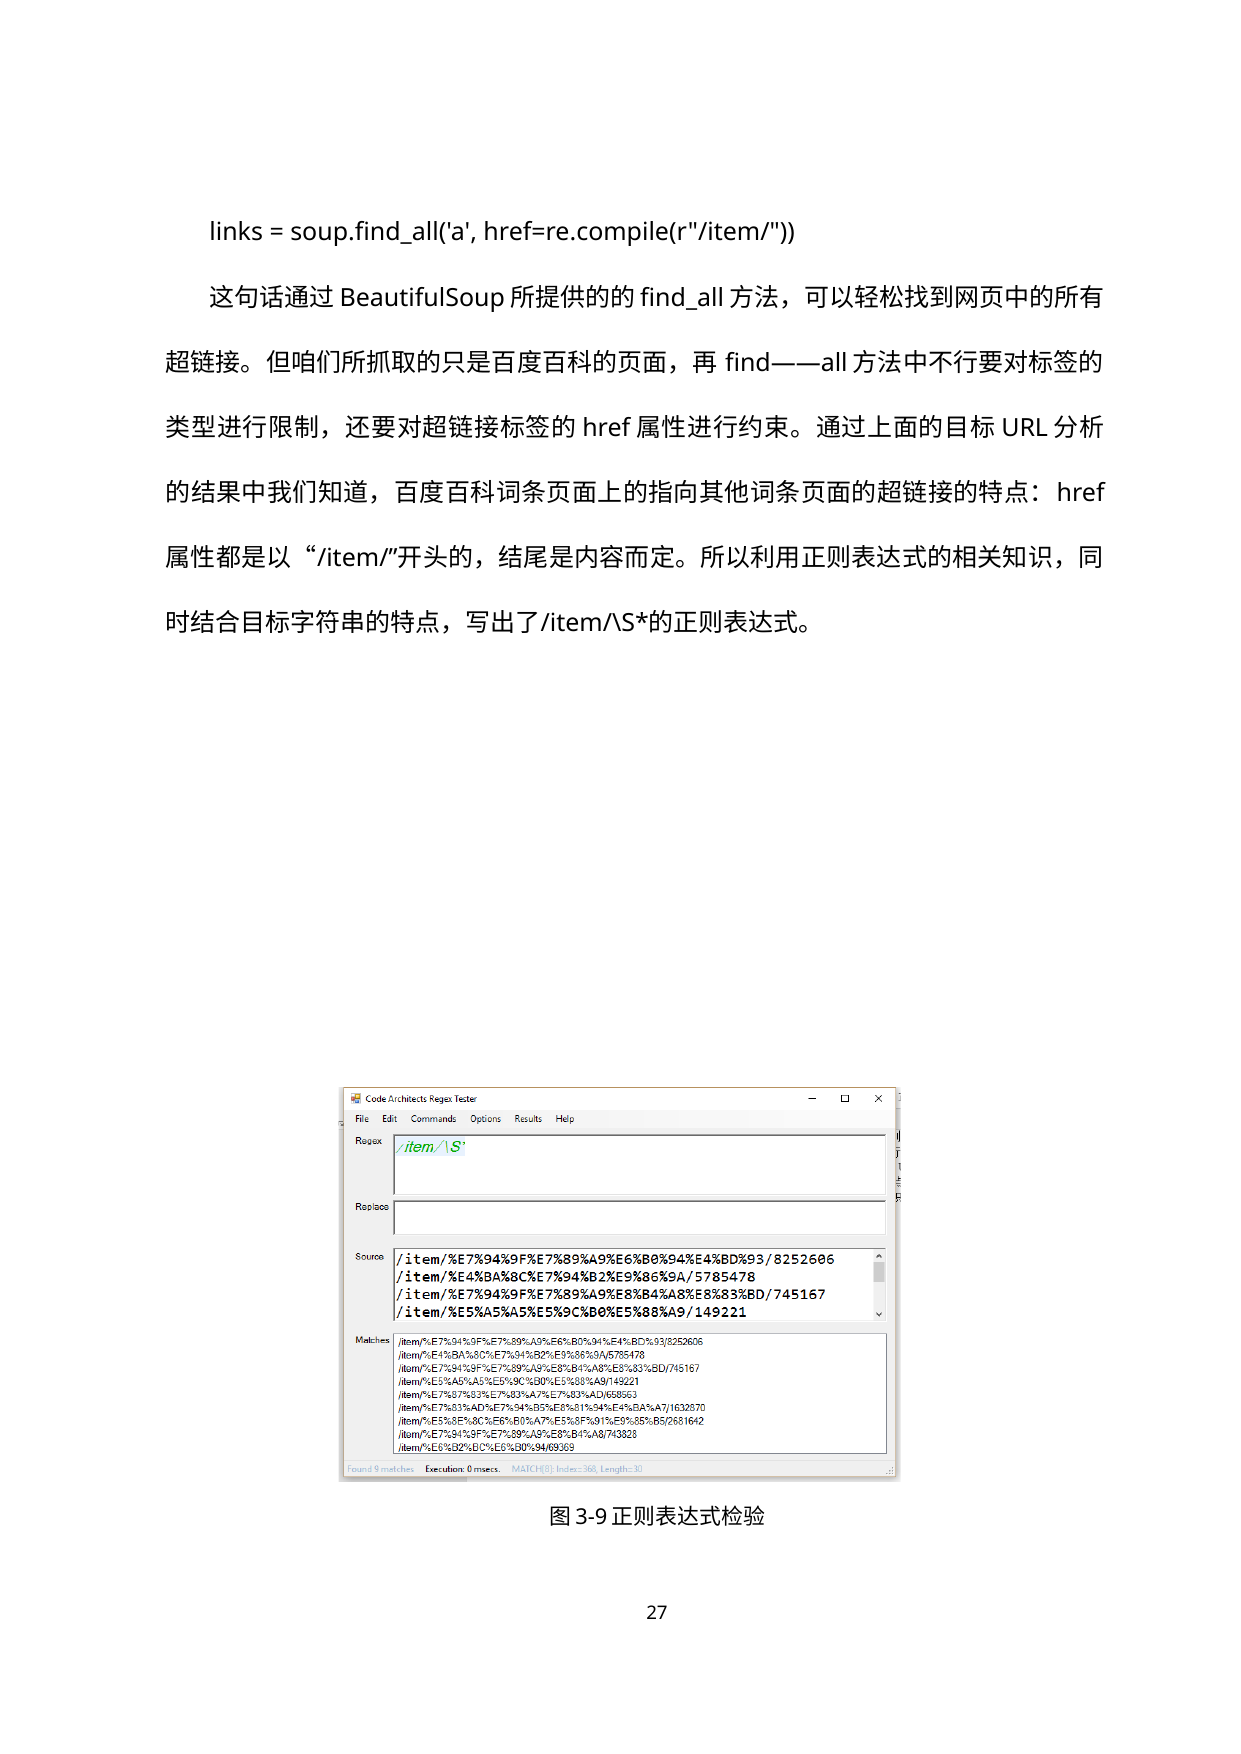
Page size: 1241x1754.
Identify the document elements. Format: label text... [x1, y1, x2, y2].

text links = soup.find_all('a', href=re.compile(r"/item/")) [165, 198, 1104, 263]
text 图3-9正则表达式检验 [165, 1498, 1104, 1531]
picture [338, 1087, 901, 1482]
text 这句话通过BeautifulSoup所提供的的find_all方法，可以轻松找到网页中的所有超链接。但咱们所抓取的只是百度百科的页面，再find——all方法中不行要对标签的类型进行限制，还要对超链接标签的href属性进行约束。通过上面的目标URL分析的结果中我们知道，百度百科词条页面上的指向其他词条页面的超链接的特点：href属性都是以“/item/”开头的，结尾是内容而定。所以利用正则表达式的相关知识，同时结合目标字符串的特点，写出了/item/\S*的正则表达式。 [165, 263, 1104, 653]
